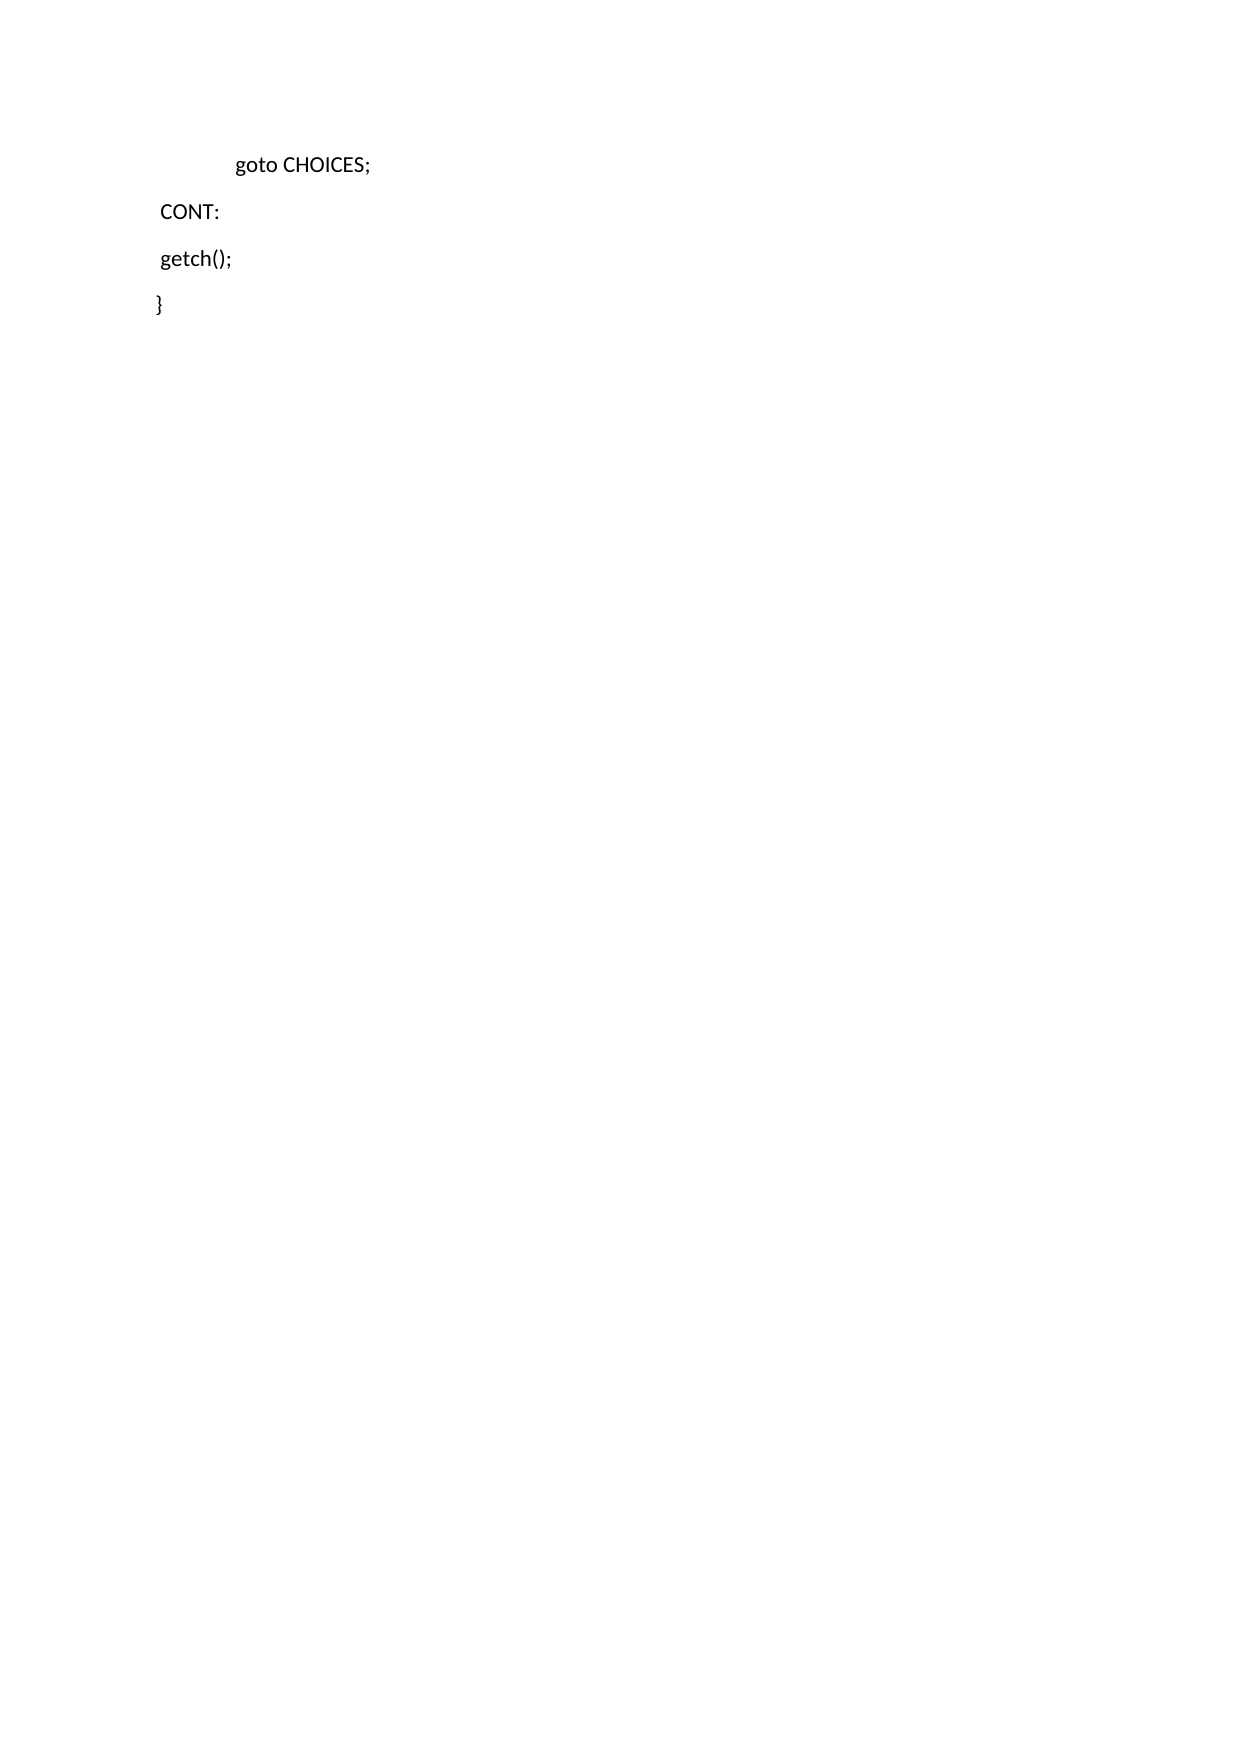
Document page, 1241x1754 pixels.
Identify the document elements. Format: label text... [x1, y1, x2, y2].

text CONT: [150, 197, 1090, 225]
text } [150, 291, 1090, 319]
text getch(); [150, 244, 1090, 272]
text goto CHOICES; [150, 150, 1090, 178]
